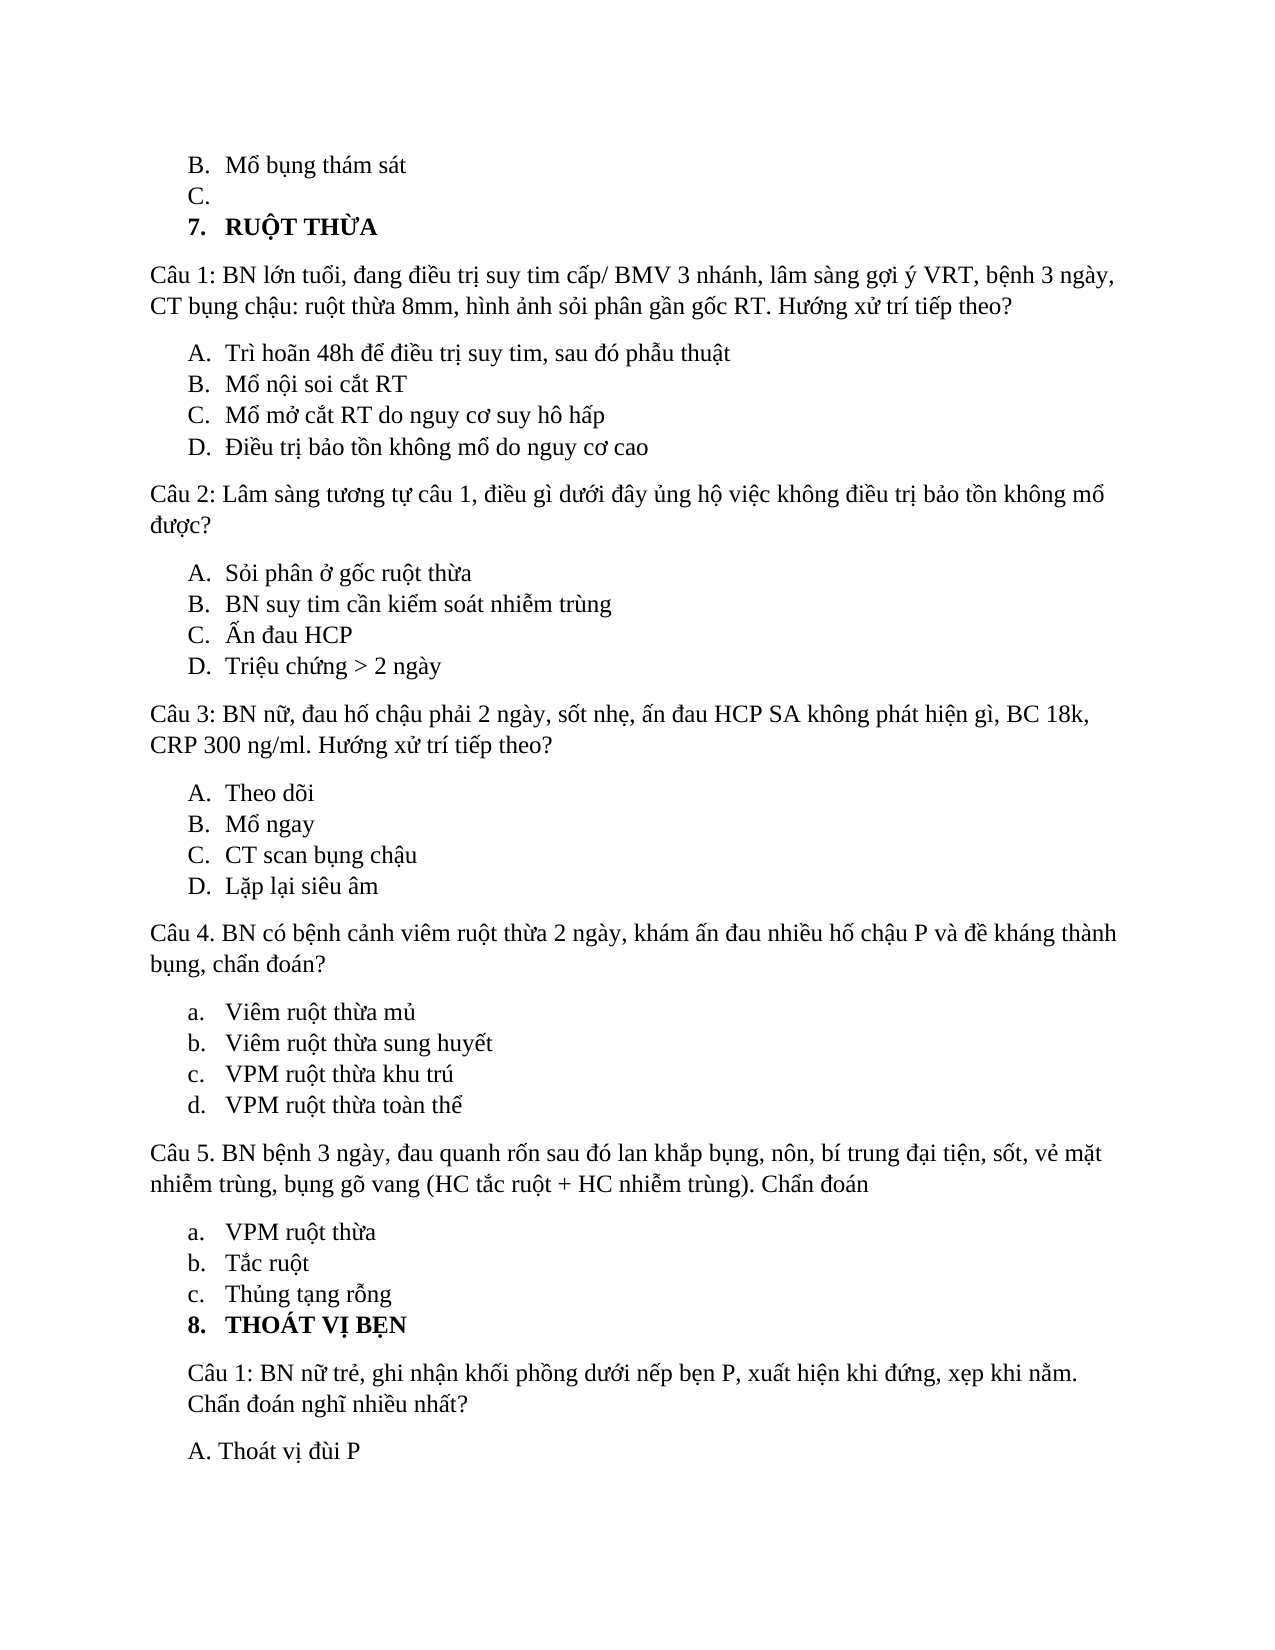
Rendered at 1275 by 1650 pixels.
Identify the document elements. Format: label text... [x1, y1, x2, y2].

list Điều trị bảo tồn không mổ do nguy cơ cao [187, 432, 1125, 460]
list VPM ruột thừa khu trú [187, 1059, 1125, 1088]
list Mổ bụng thám sát [187, 150, 1125, 179]
list Mổ mở cắt RT do nguy cơ suy hô hấp [187, 401, 1125, 429]
text Câu 1: BN lớn tuổi, đang điều trị suy tim cấp/ BMV 3 nhánh, lâm sàng gợi ý VRT, bệnh 3 ngày, CT bụng chậu: ruột thừa 8mm, hình ảnh sỏi phân gần gốc RT. Hướng xử trí tiếp theo? [150, 260, 1125, 319]
list Theo dõi [187, 778, 1125, 806]
text Câu 5. BN bệnh 3 ngày, đau quanh rốn sau đó lan khắp bụng, nôn, bí trung đại tiện, sốt, vẻ mặt nhiễm trùng, bụng gõ vang (HC tắc ruột + HC nhiễm trùng). Chẩn đoán [150, 1138, 1125, 1198]
list Triệu chứng > 2 ngày [187, 651, 1125, 680]
list Tắc ruột [187, 1248, 1125, 1277]
list Lặp lại siêu âm [187, 871, 1125, 899]
text Câu 3: BN nữ, đau hố chậu phải 2 ngày, sốt nhẹ, ấn đau HCP SA không phát hiện gì, BC 18k, CRP 300 ng/ml. Hướng xử trí tiếp theo? [150, 699, 1125, 759]
list Ấn đau HCP [187, 620, 1125, 649]
list Sỏi phân ở gốc ruột thừa [187, 558, 1125, 587]
list Viêm ruột thừa sung huyết [187, 1028, 1125, 1057]
list Viêm ruột thừa mủ [187, 997, 1125, 1026]
text A. Thoát vị đùi P [187, 1436, 1125, 1465]
text Câu 4. BN có bệnh cảnh viêm ruột thừa 2 ngày, khám ấn đau nhiều hố chậu P và đề kháng thành bụng, chẩn đoán? [150, 918, 1125, 978]
list THOÁT VỊ BẸN [187, 1310, 1125, 1339]
text Câu 1: BN nữ trẻ, ghi nhận khối phồng dưới nếp bẹn P, xuất hiện khi đứng, xẹp khi nằm. Chẩn đoán nghĩ nhiều nhất? [187, 1358, 1125, 1417]
text Câu 2: Lâm sàng tương tự câu 1, điều gì dưới đây ủng hộ việc không điều trị bảo tồn không mổ được? [150, 479, 1125, 539]
list Mổ ngay [187, 809, 1125, 837]
list VPM ruột thừa toàn thể [187, 1090, 1125, 1119]
list VPM ruột thừa [187, 1217, 1125, 1246]
list Thủng tạng rỗng [187, 1279, 1125, 1308]
list Trì hoãn 48h để điều trị suy tim, sau đó phẫu thuật [187, 338, 1125, 367]
list RUỘT THỪA [187, 212, 1125, 241]
list Mổ nội soi cắt RT [187, 369, 1125, 398]
list CT scan bụng chậu [187, 840, 1125, 868]
list BN suy tim cần kiểm soát nhiễm trùng [187, 589, 1125, 618]
